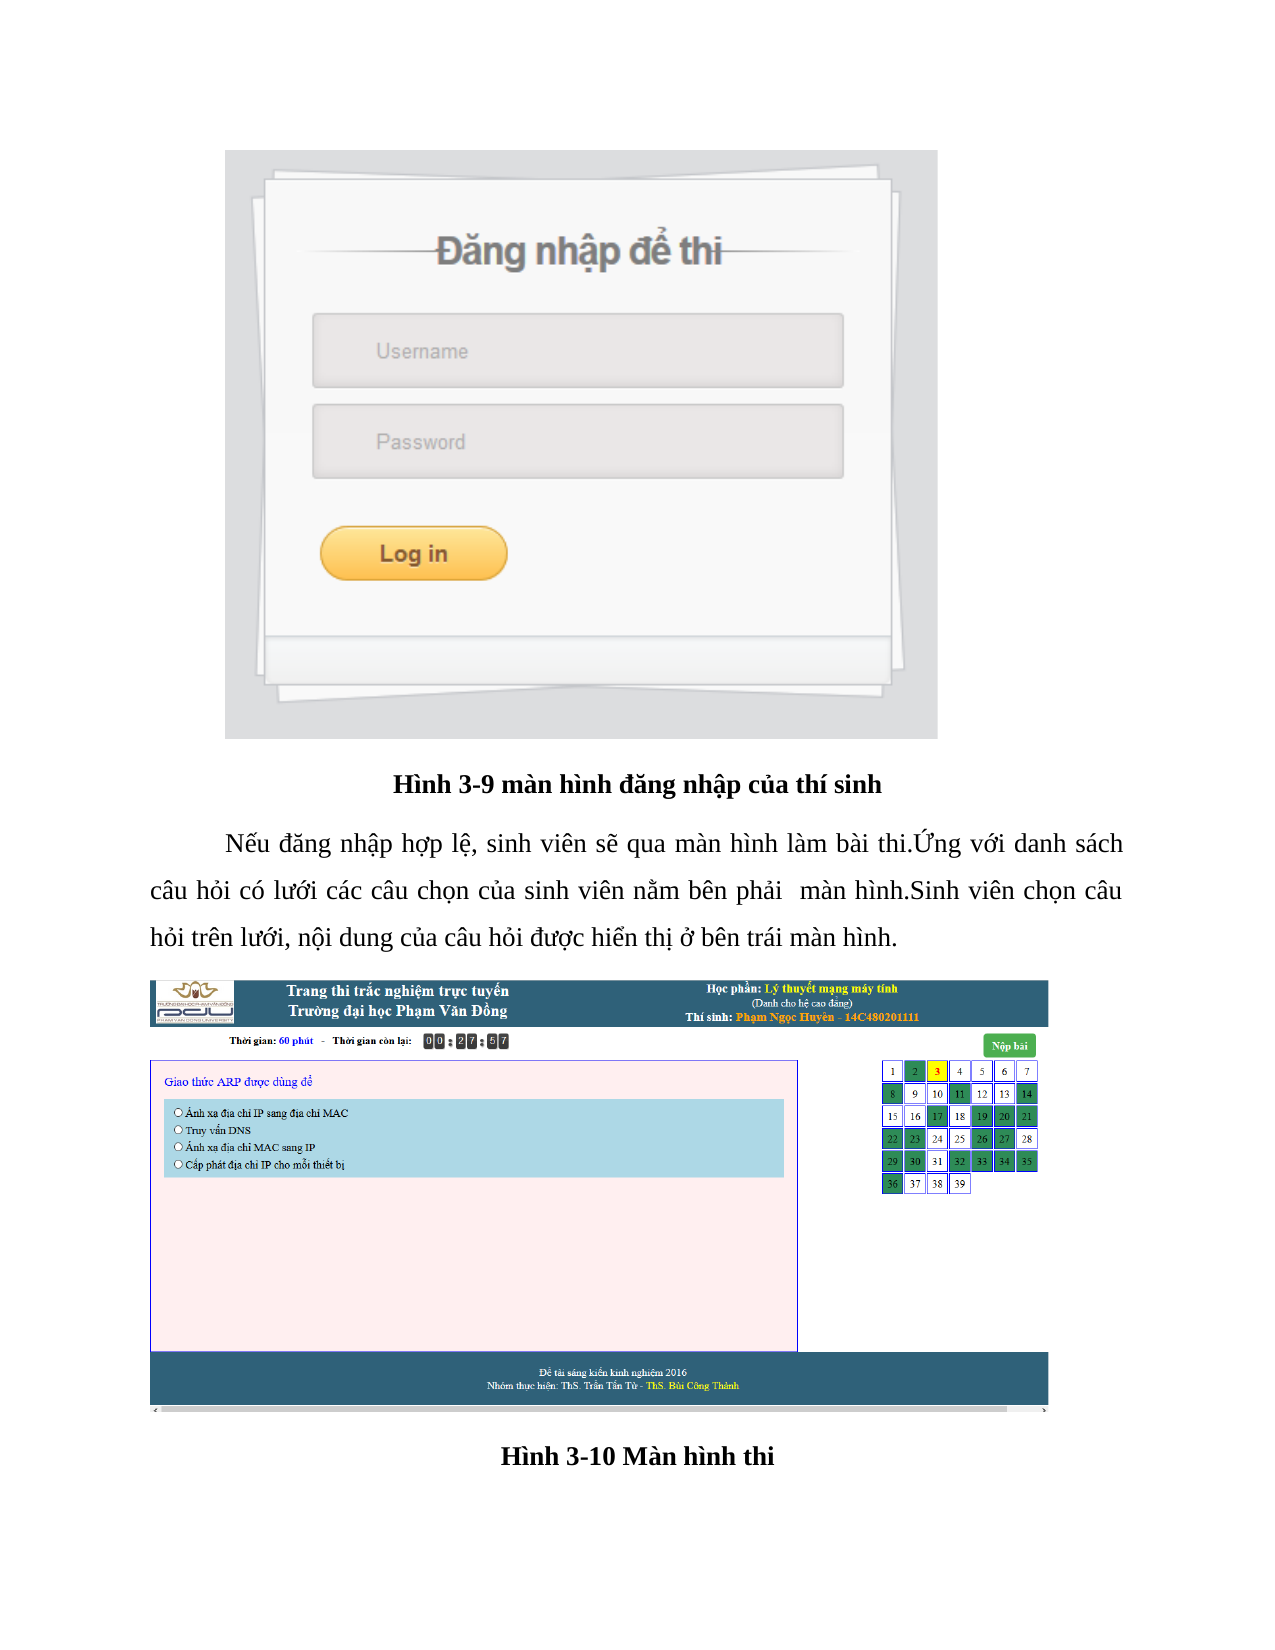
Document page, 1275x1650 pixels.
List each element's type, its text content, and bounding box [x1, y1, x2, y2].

text Nếu đăng nhập hợp lệ, sinh viên sẽ qua màn hình làm bài thi.Ứng với danh sách câu hỏi có lưới các câu chọn của sinh viên nằm bên phải màn hình.Sinh viên chọn câu hỏi trên lưới, nội dung của câu hỏi được hiển thị ở bên trái màn hình. [150, 827, 1125, 952]
text Hình 3-10 Màn hình thi [150, 1441, 1125, 1472]
text Hình 3-9 màn hình đăng nhập của thí sinh [150, 768, 1125, 799]
picture [225, 150, 938, 739]
picture [150, 980, 1049, 1412]
